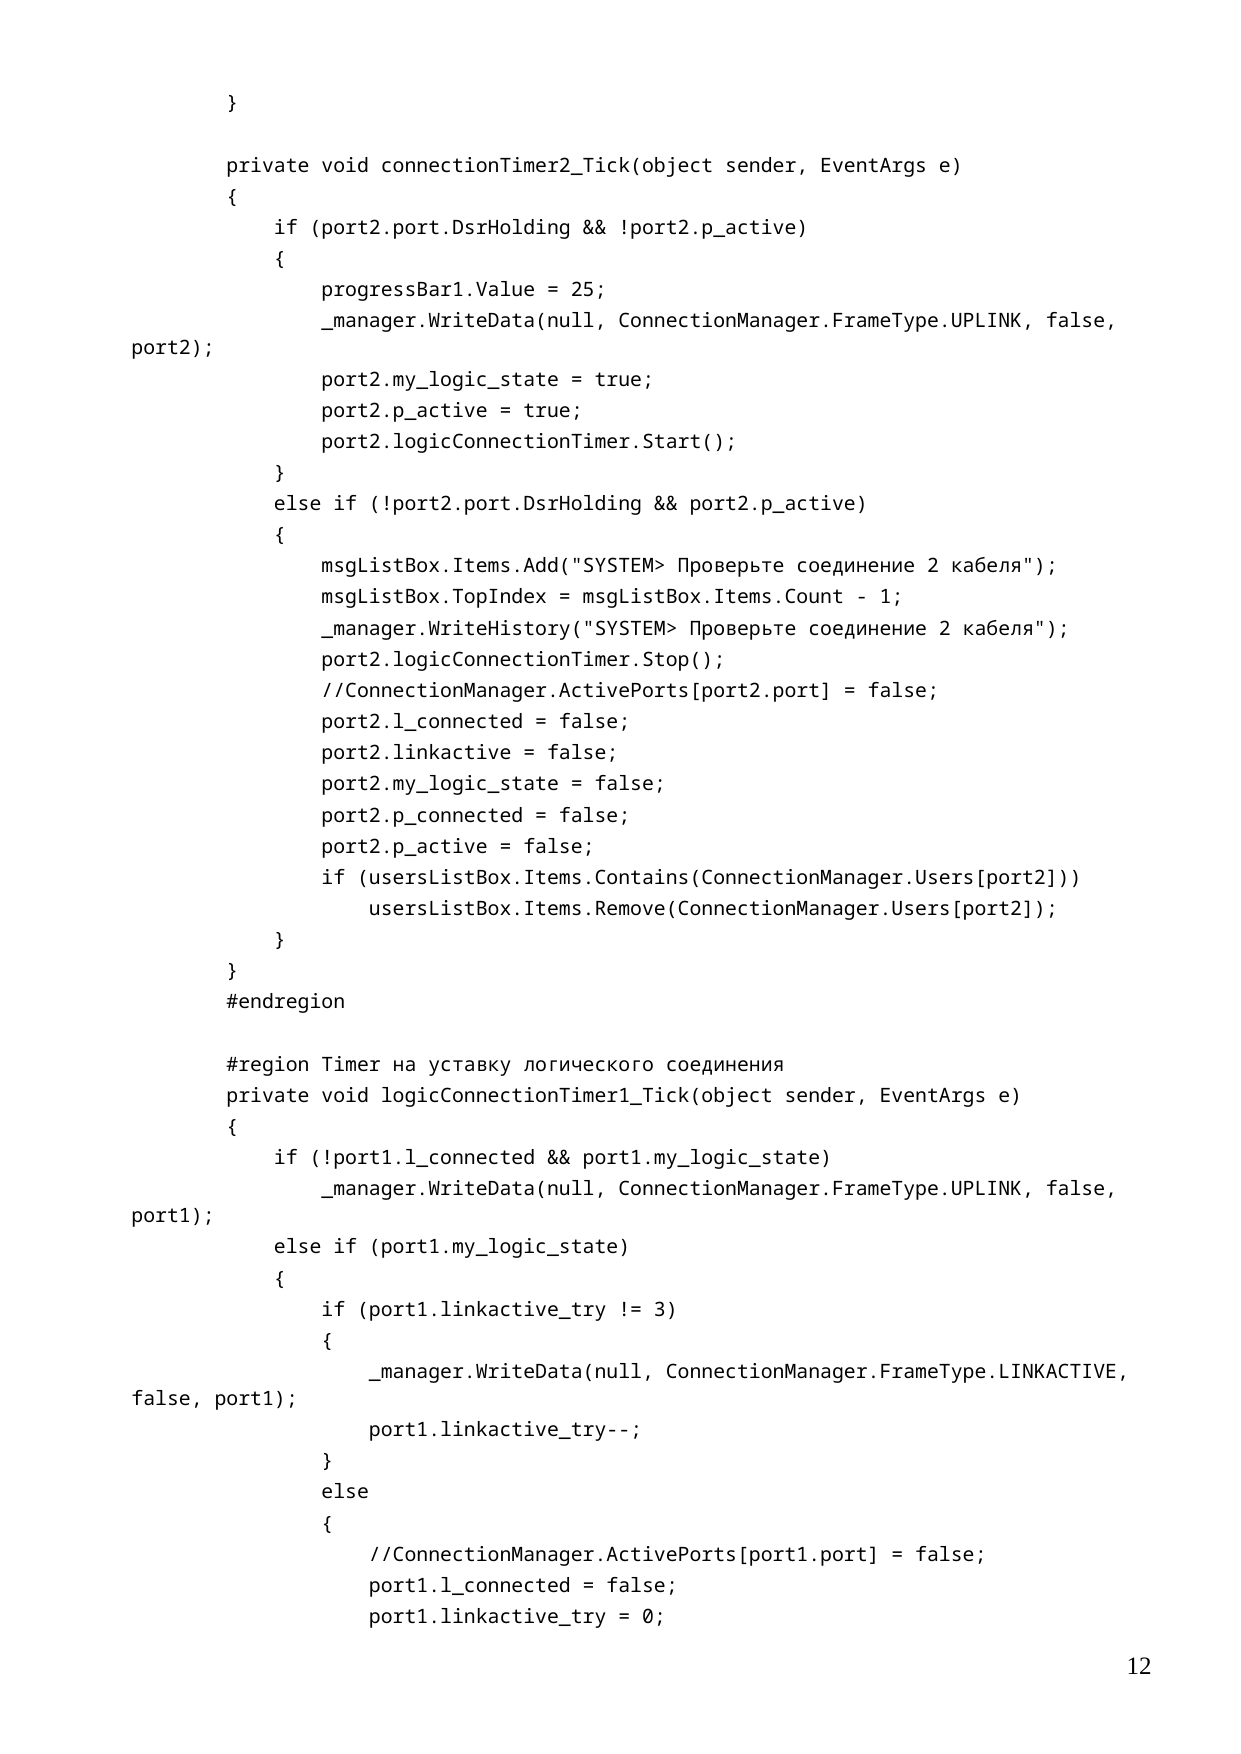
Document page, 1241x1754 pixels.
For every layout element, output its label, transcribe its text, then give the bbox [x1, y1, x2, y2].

text if (usersListBox.Items.Contains(ConnectionManager.Users[port2])) [131, 863, 1152, 890]
text port1.l_connected = false; [131, 1571, 1152, 1598]
text { [131, 182, 1152, 209]
text port2.my_logic_state = false; [131, 770, 1152, 797]
text msgListBox.Items.Add("SYSTEM> Проверьте соединение 2 кабеля"); [131, 552, 1152, 579]
text else [131, 1478, 1152, 1505]
text progressBar1.Value = 25; [131, 276, 1152, 302]
text port2.logicConnectionTimer.Start(); [131, 427, 1152, 454]
text _manager.WriteHistory("SYSTEM> Проверьте соединение 2 кабеля"); [131, 614, 1152, 641]
text port2.logicConnectionTimer.Stop(); [131, 645, 1152, 672]
text //ConnectionManager.ActivePorts[port1.port] = false; [131, 1540, 1152, 1567]
text #region Timer на уставку логического соединения [131, 1050, 1152, 1077]
text { [131, 1326, 1152, 1353]
text { [131, 1264, 1152, 1291]
text #endregion [131, 988, 1152, 1015]
text } [131, 925, 1152, 952]
text } [131, 957, 1152, 983]
text port2.p_active = true; [131, 396, 1152, 423]
text msgListBox.TopIndex = msgListBox.Items.Count - 1; [131, 583, 1152, 610]
text { [131, 244, 1152, 271]
text port1.linkactive_try = 0; [131, 1602, 1152, 1629]
text private void logicConnectionTimer1_Tick(object sender, EventArgs e) [131, 1081, 1152, 1108]
text { [131, 1112, 1152, 1139]
text usersListBox.Items.Remove(ConnectionManager.Users[port2]); [131, 894, 1152, 921]
text _manager.WriteData(null, ConnectionManager.FrameType.UPLINK, false, port1); [131, 1174, 1152, 1228]
text { [131, 521, 1152, 547]
text else if (!port2.port.DsrHolding && port2.p_active) [131, 489, 1152, 516]
text } [131, 89, 1152, 116]
text //ConnectionManager.ActivePorts[port2.port] = false; [131, 676, 1152, 703]
text } [131, 458, 1152, 485]
text if (port2.port.DsrHolding && !port2.p_active) [131, 213, 1152, 240]
text else if (port1.my_logic_state) [131, 1233, 1152, 1260]
text if (!port1.l_connected && port1.my_logic_state) [131, 1143, 1152, 1170]
text _manager.WriteData(null, ConnectionManager.FrameType.UPLINK, false, port2); [131, 307, 1152, 361]
text port2.linkactive = false; [131, 738, 1152, 766]
text if (port1.linkactive_try != 3) [131, 1295, 1152, 1322]
text port2.l_connected = false; [131, 707, 1152, 734]
text port2.my_logic_state = true; [131, 365, 1152, 392]
text port2.p_connected = false; [131, 801, 1152, 828]
text { [131, 1509, 1152, 1536]
text port2.p_active = false; [131, 832, 1152, 859]
text port1.linkactive_try--; [131, 1415, 1152, 1442]
text _manager.WriteData(null, ConnectionManager.FrameType.LINKACTIVE, false, port1); [131, 1357, 1152, 1411]
text } [131, 1447, 1152, 1473]
text private void connectionTimer2_Tick(object sender, EventArgs e) [131, 151, 1152, 178]
